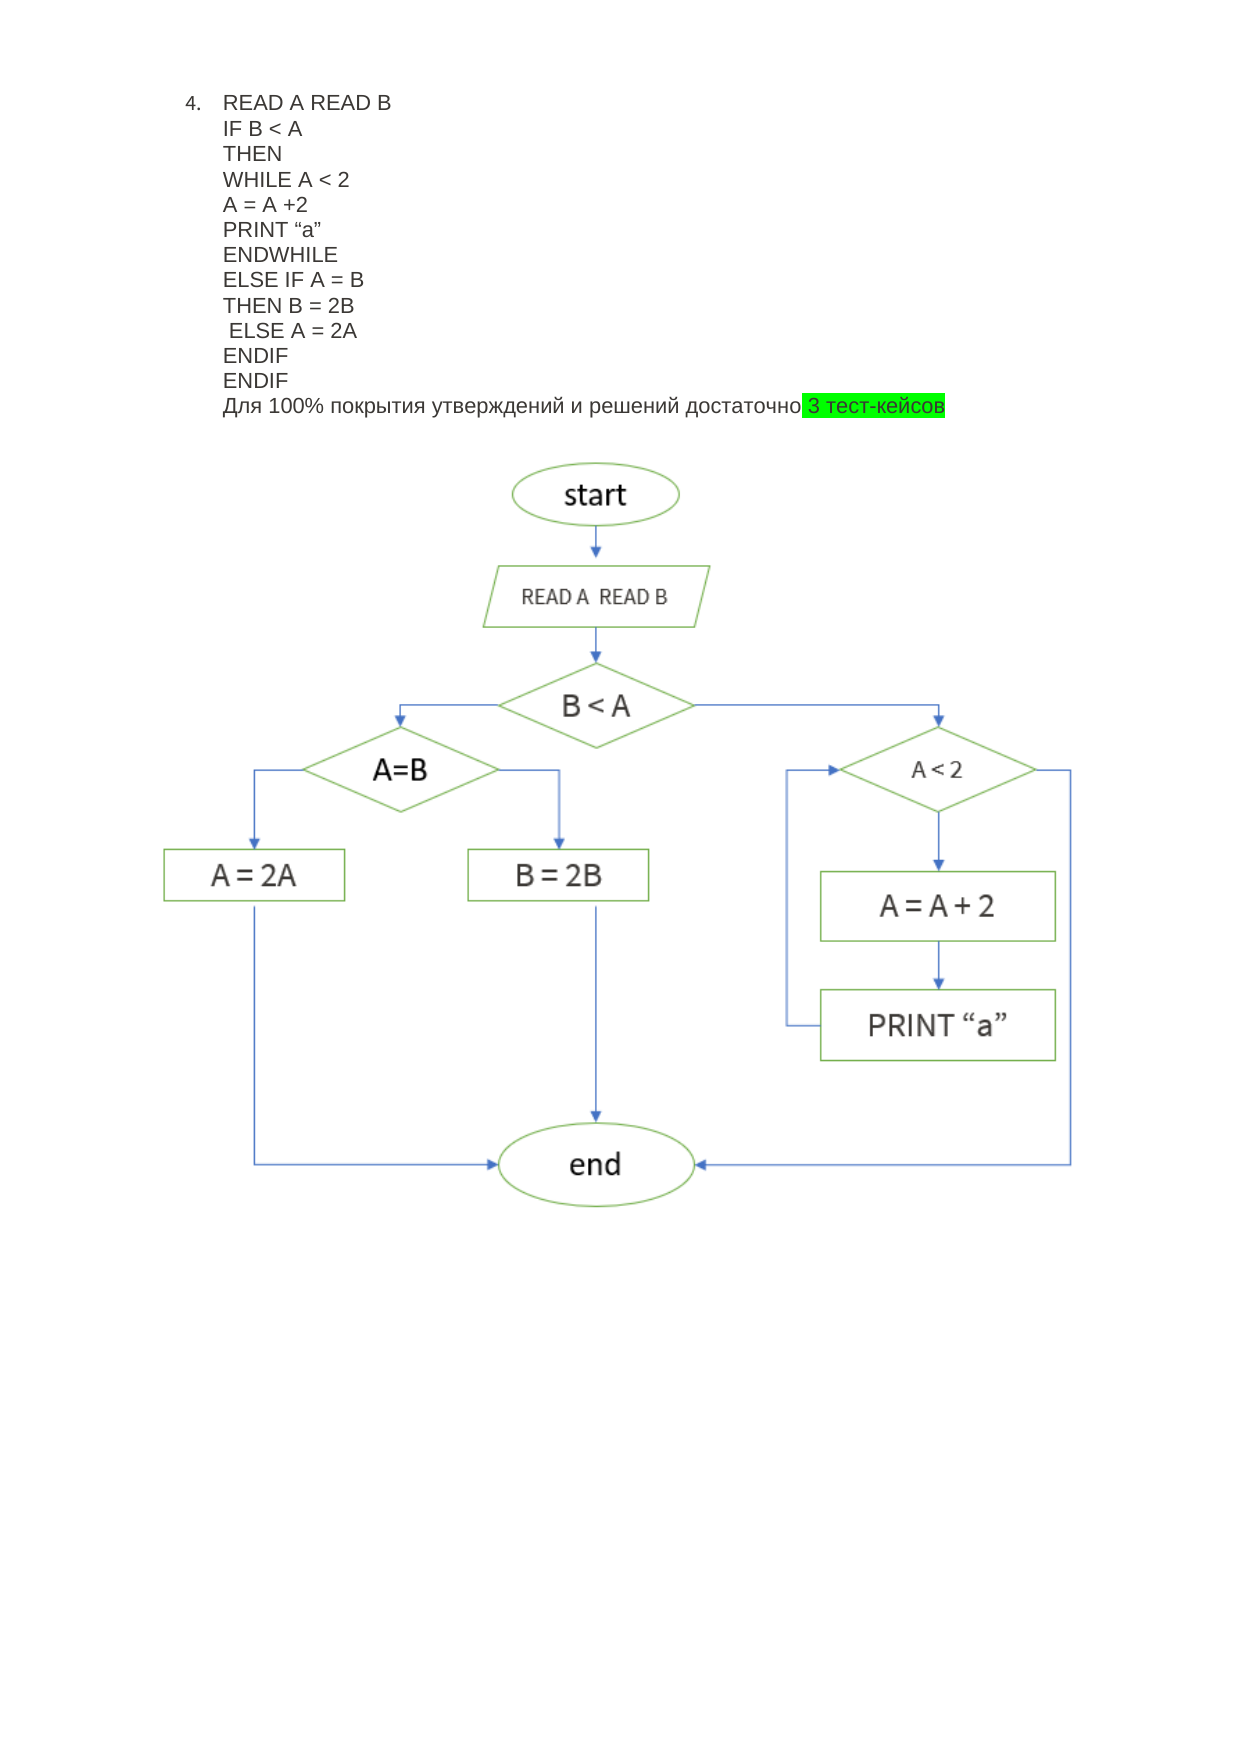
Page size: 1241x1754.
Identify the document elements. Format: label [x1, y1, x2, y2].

picture [147, 446, 1152, 1299]
